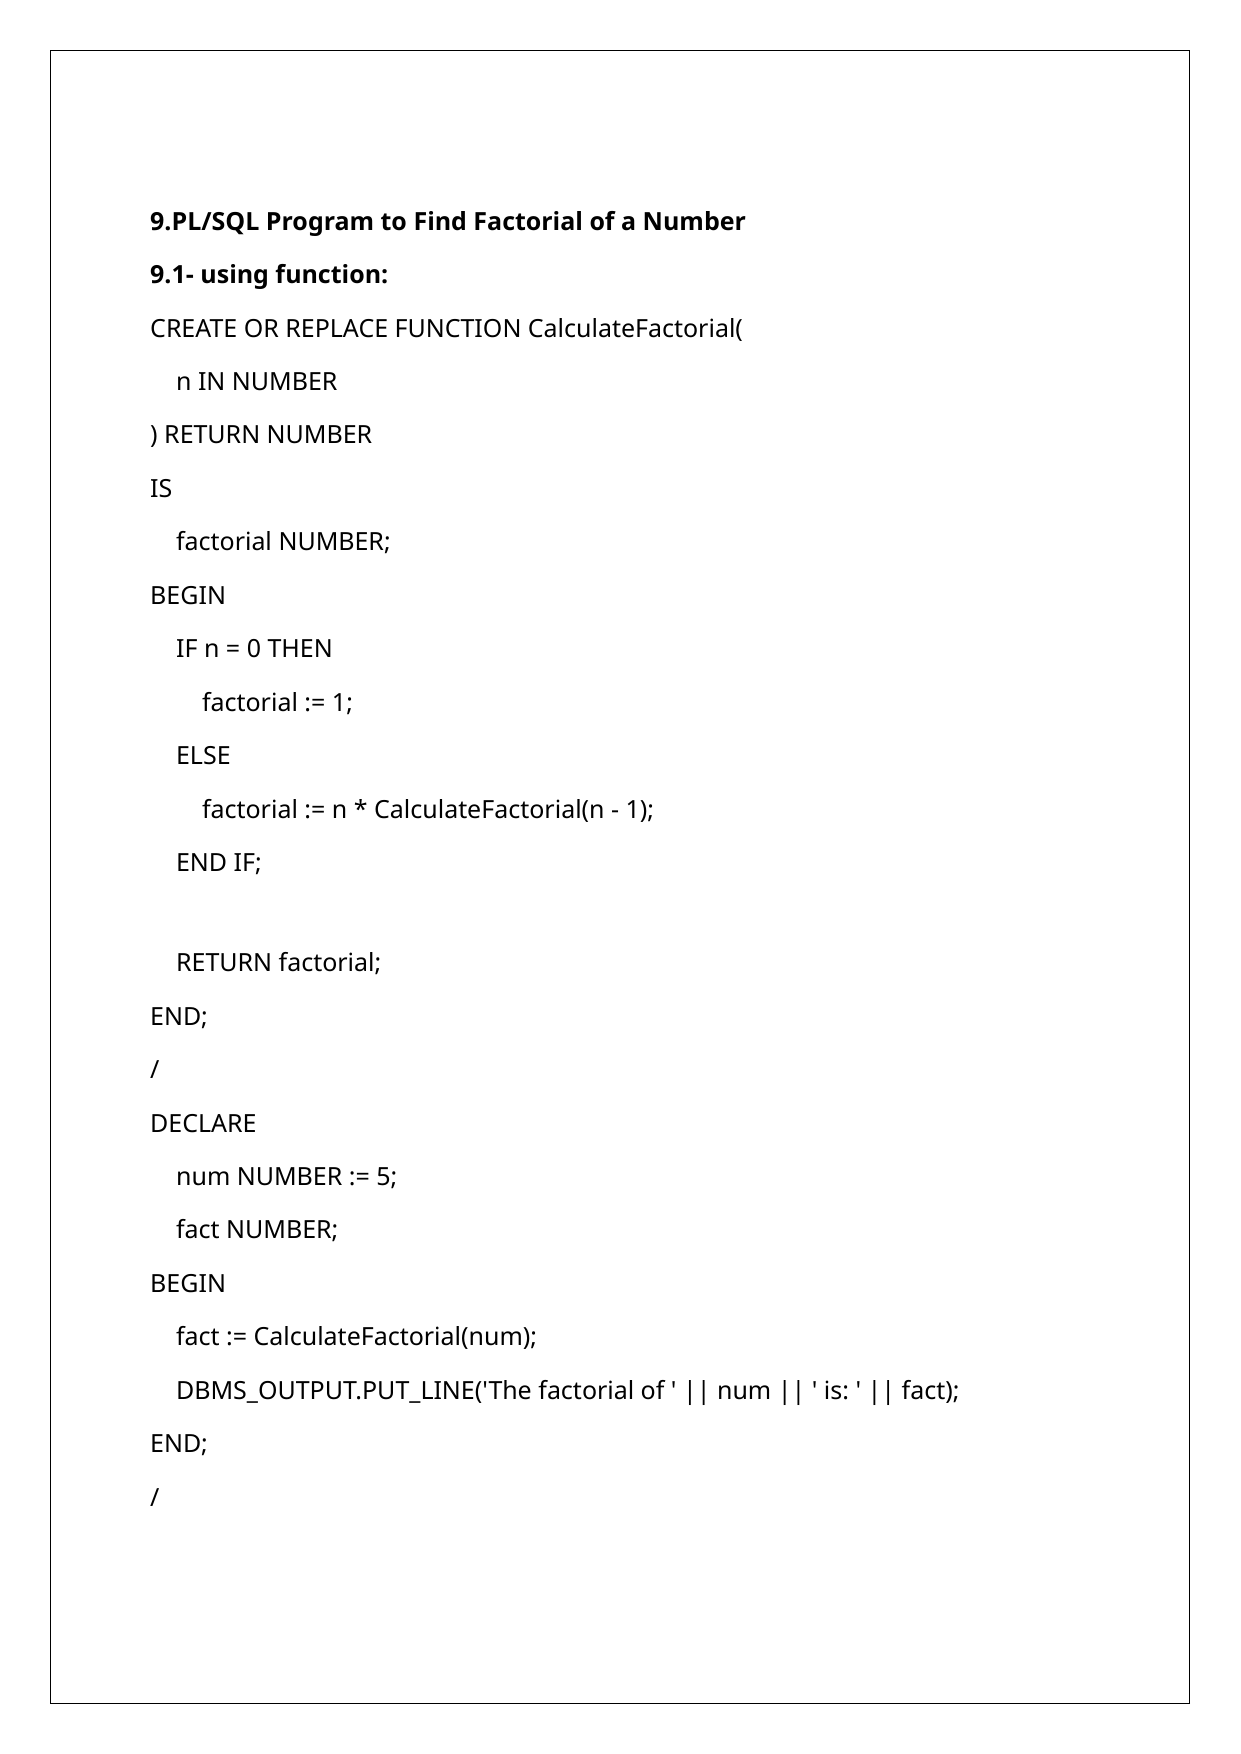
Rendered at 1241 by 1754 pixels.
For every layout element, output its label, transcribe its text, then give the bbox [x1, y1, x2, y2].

text ELSE [150, 738, 1090, 772]
text fact NUMBER; [150, 1212, 1090, 1246]
text END; [150, 998, 1090, 1032]
text n IN NUMBER [150, 364, 1090, 398]
text factorial := 1; [150, 684, 1090, 718]
text BEGIN [150, 1266, 1090, 1300]
text factorial NUMBER; [150, 524, 1090, 558]
text ) RETURN NUMBER [150, 417, 1090, 451]
text fact := CalculateFactorial(num); [150, 1319, 1090, 1353]
text factorial := n * CalculateFactorial(n - 1); [150, 791, 1090, 825]
text CREATE OR REPLACE FUNCTION CalculateFactorial( [150, 310, 1090, 344]
text 9.1- using function: [150, 257, 1090, 291]
text RETURN factorial; [150, 945, 1090, 979]
text DECLARE [150, 1105, 1090, 1139]
text / [150, 1479, 1090, 1513]
text DBMS_OUTPUT.PUT_LINE('The factorial of ' || num || ' is: ' || fact); [150, 1372, 1090, 1407]
text IF n = 0 THEN [150, 631, 1090, 665]
text 9.PL/SQL Program to Find Factorial of a Number [150, 203, 1090, 237]
text BEGIN [150, 577, 1090, 612]
text / [150, 1052, 1090, 1086]
text IS [150, 471, 1090, 505]
text END; [150, 1426, 1090, 1460]
text END IF; [150, 845, 1090, 879]
text num NUMBER := 5; [150, 1159, 1090, 1193]
